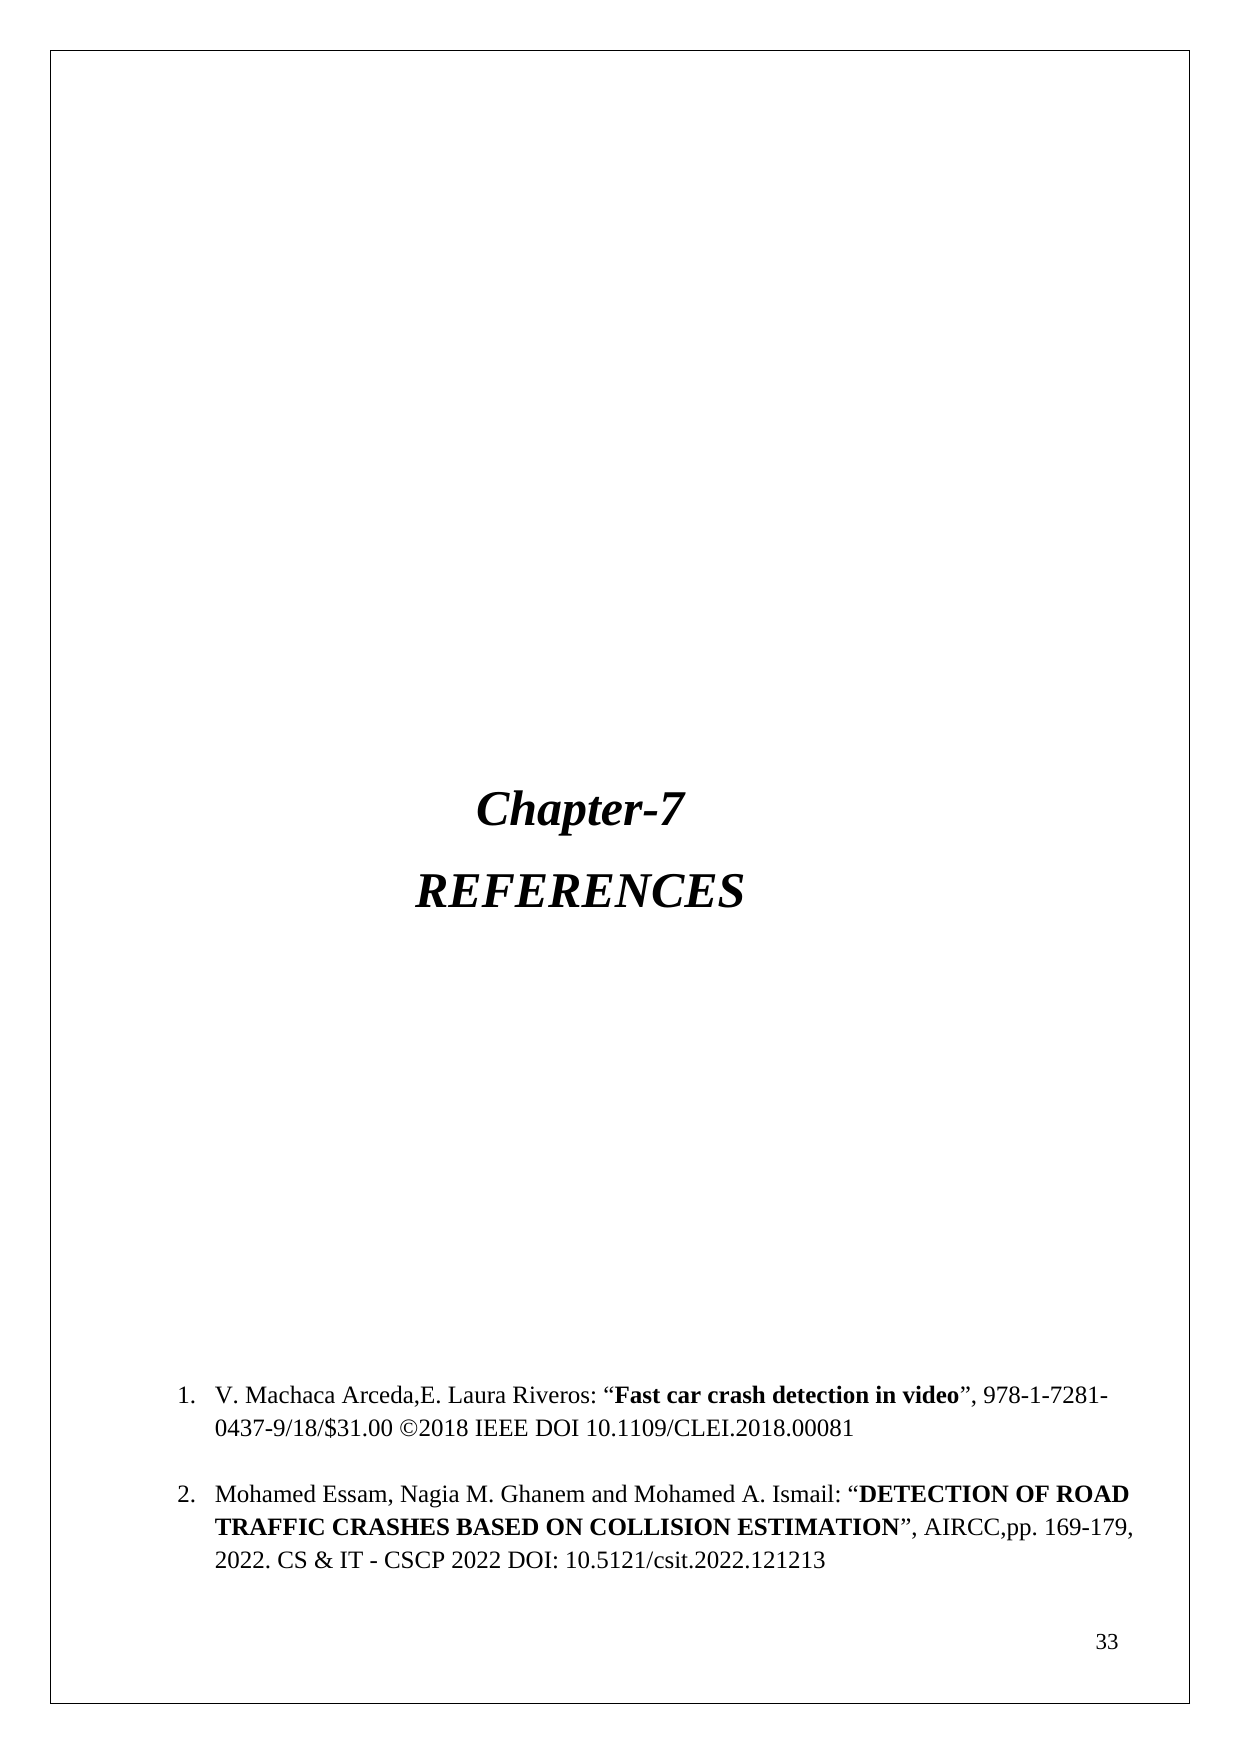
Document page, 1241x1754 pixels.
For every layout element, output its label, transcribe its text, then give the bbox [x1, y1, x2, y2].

list V. Machaca Arceda,E. Laura Riveros: “Fast car crash detection in video”, 978-1-7281-0437-9/18/$31.00 ©2018 IEEE DOI 10.1109/CLEI.2018.00081 [177, 1380, 1136, 1442]
list Mohamed Essam, Nagia M. Ghanem and Mohamed A. Ismail: “DETECTION OF ROAD TRAFFIC CRASHES BASED ON COLLISION ESTIMATION”, AIRCC,pp. 169-179, 2022. CS & IT - CSCP 2022 DOI: 10.5121/csit.2022.121213 [177, 1479, 1136, 1574]
